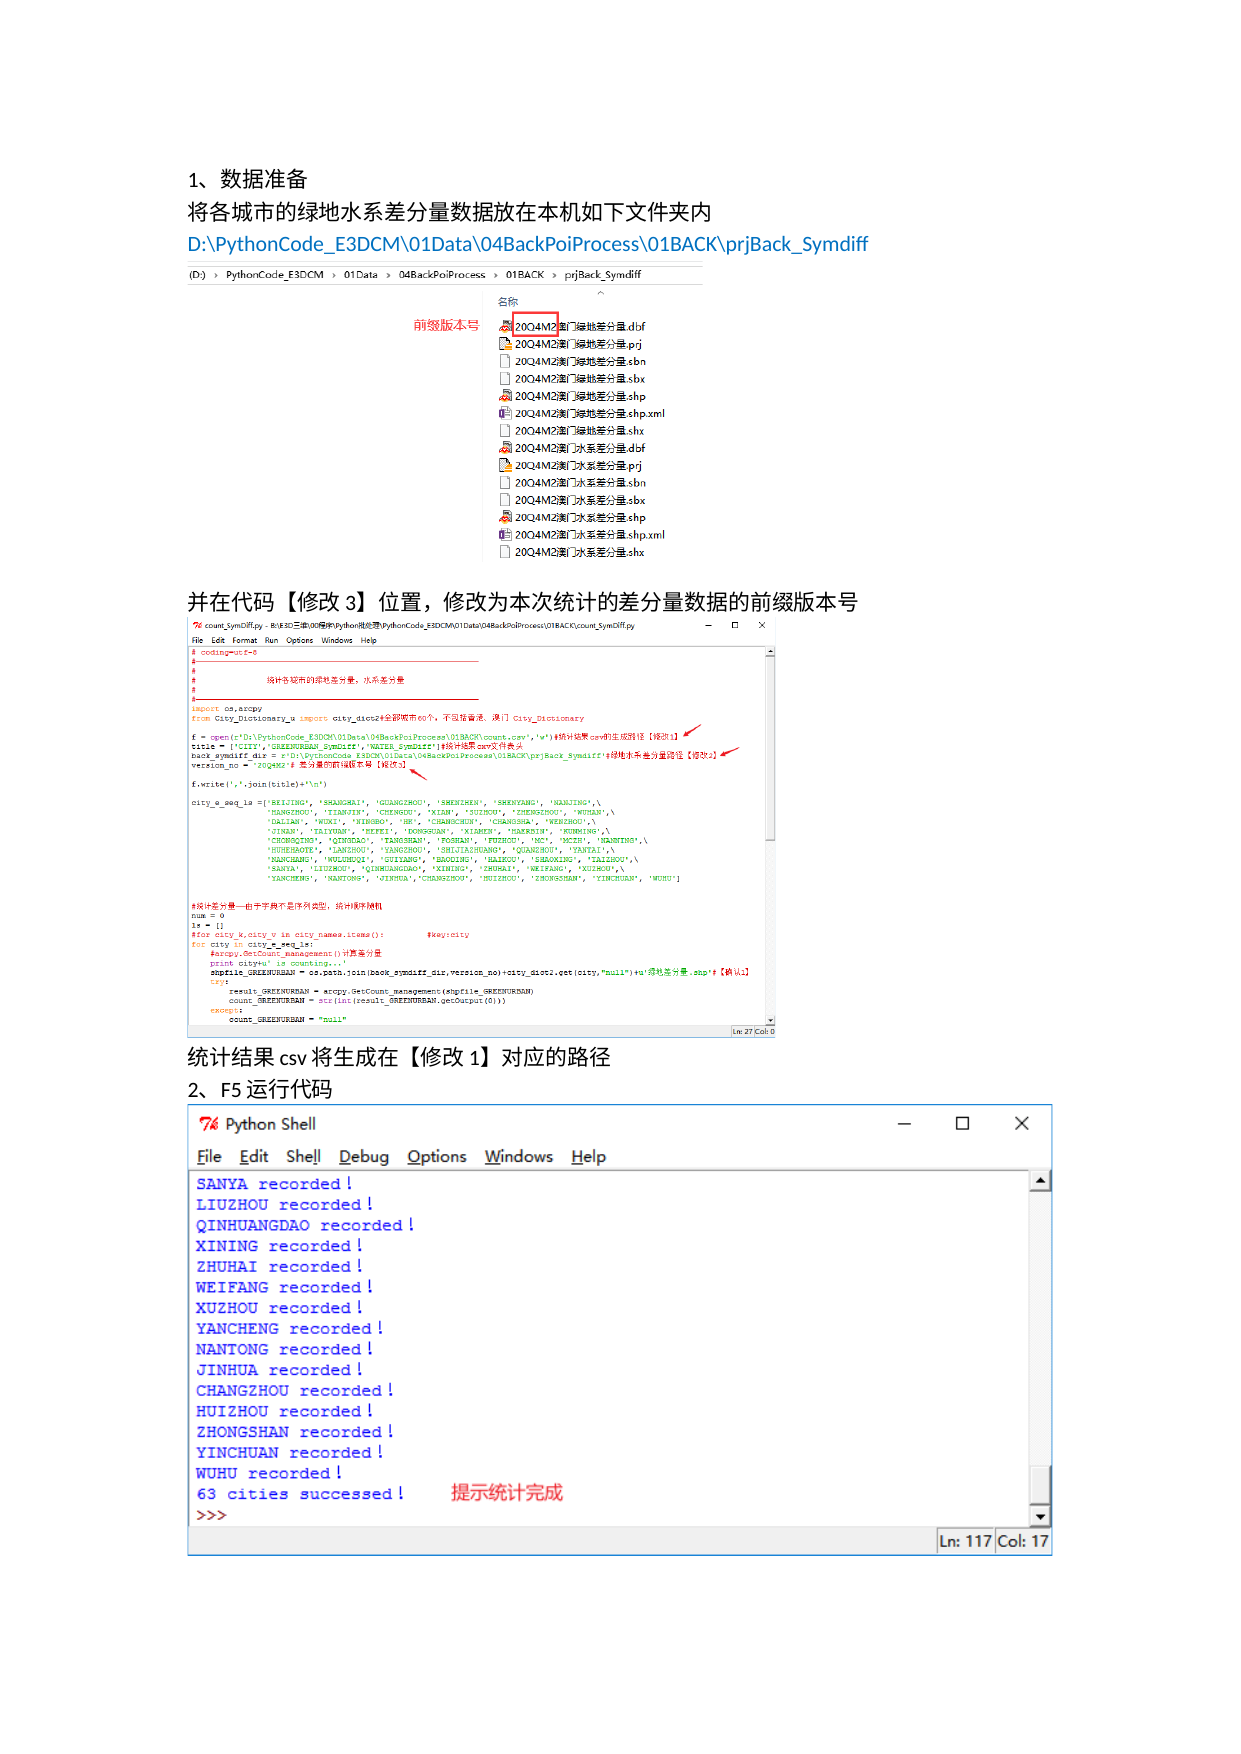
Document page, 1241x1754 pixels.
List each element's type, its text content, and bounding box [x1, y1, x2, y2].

list D:\PythonCode_E3DCM\01Data\04BackPoiProcess\01BACK\prjBack_Symdiff [187, 227, 1053, 259]
picture [187, 1104, 1053, 1556]
list F5运行代码 [187, 1072, 1053, 1104]
picture [187, 259, 703, 562]
picture [187, 617, 775, 1038]
list 将各城市的绿地水系差分量数据放在本机如下文件夹内 [187, 194, 1053, 227]
list 数据准备 [187, 162, 1053, 194]
text 并在代码【修改3】位置，修改为本次统计的差分量数据的前缀版本号 [187, 584, 1053, 617]
text 统计结果csv将生成在【修改1】对应的路径 [187, 1039, 1053, 1072]
